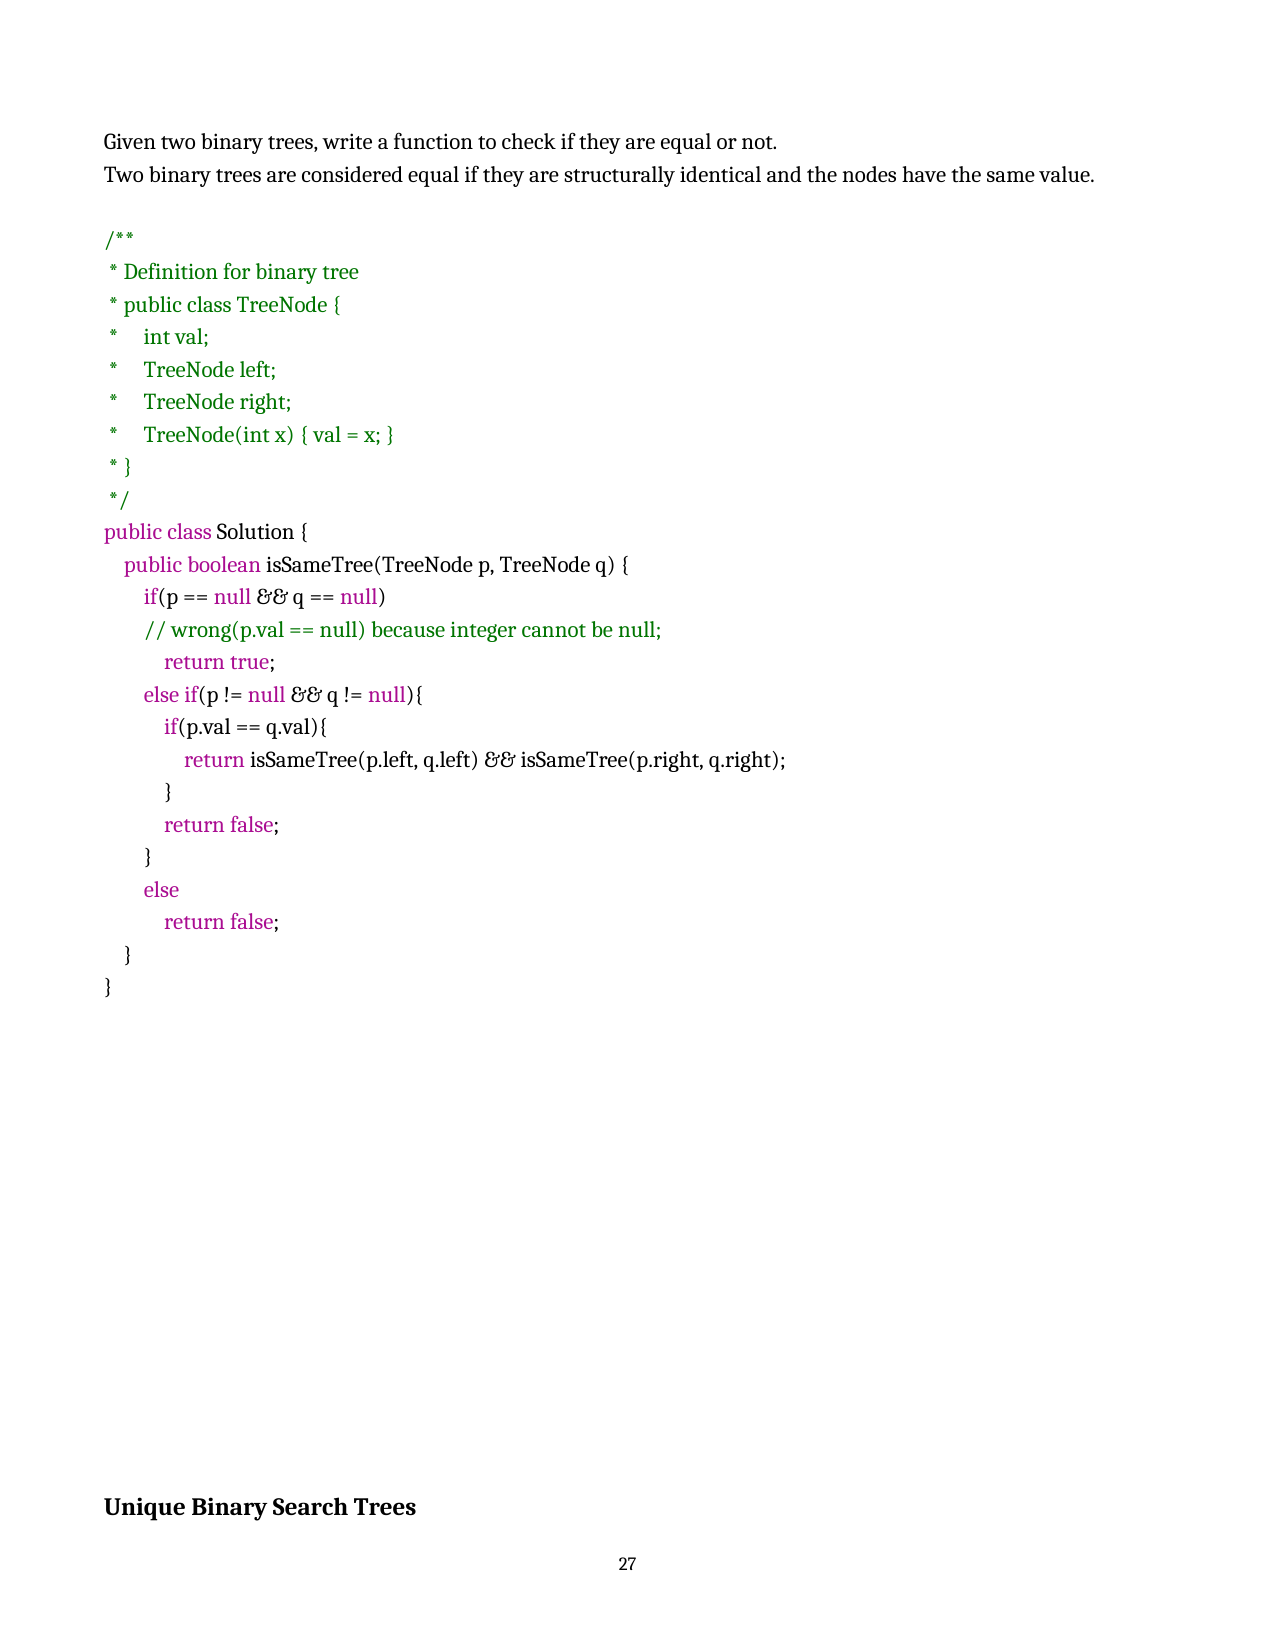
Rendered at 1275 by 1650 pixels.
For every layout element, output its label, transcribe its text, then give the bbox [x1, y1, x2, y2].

text * Definition for binary tree [103, 256, 1152, 289]
text Two binary trees are considered equal if they are structurally identical and the nodes have the same value. [103, 159, 1152, 191]
text * } [103, 451, 1152, 484]
text * public class TreeNode { [103, 289, 1152, 321]
text } [103, 841, 1152, 874]
text */ [103, 484, 1152, 516]
text * TreeNode(int x) { val = x; } [103, 419, 1152, 451]
text // wrong(p.val == null) because integer cannot be null; [103, 614, 1152, 646]
text } [103, 939, 1152, 971]
text public boolean isSameTree(TreeNode p, TreeNode q) { [103, 549, 1152, 581]
text public class Solution { [103, 516, 1152, 549]
text return isSameTree(p.left, q.left) && isSameTree(p.right, q.right); [103, 744, 1152, 776]
text else [103, 874, 1152, 906]
text /** [103, 224, 1152, 256]
text else if(p != null && q != null){ [103, 679, 1152, 711]
text return false; [103, 906, 1152, 939]
text } [103, 776, 1152, 809]
text * int val; [103, 321, 1152, 354]
text Unique Binary Search Trees [103, 1491, 1152, 1524]
text * TreeNode right; [103, 386, 1152, 419]
text Given two binary trees, write a function to check if they are equal or not. [103, 126, 1152, 159]
text } [103, 971, 1152, 1004]
text if(p.val == q.val){ [103, 711, 1152, 744]
text * TreeNode left; [103, 354, 1152, 386]
text return true; [103, 646, 1152, 679]
text return false; [103, 809, 1152, 841]
text if(p == null && q == null) [103, 581, 1152, 614]
